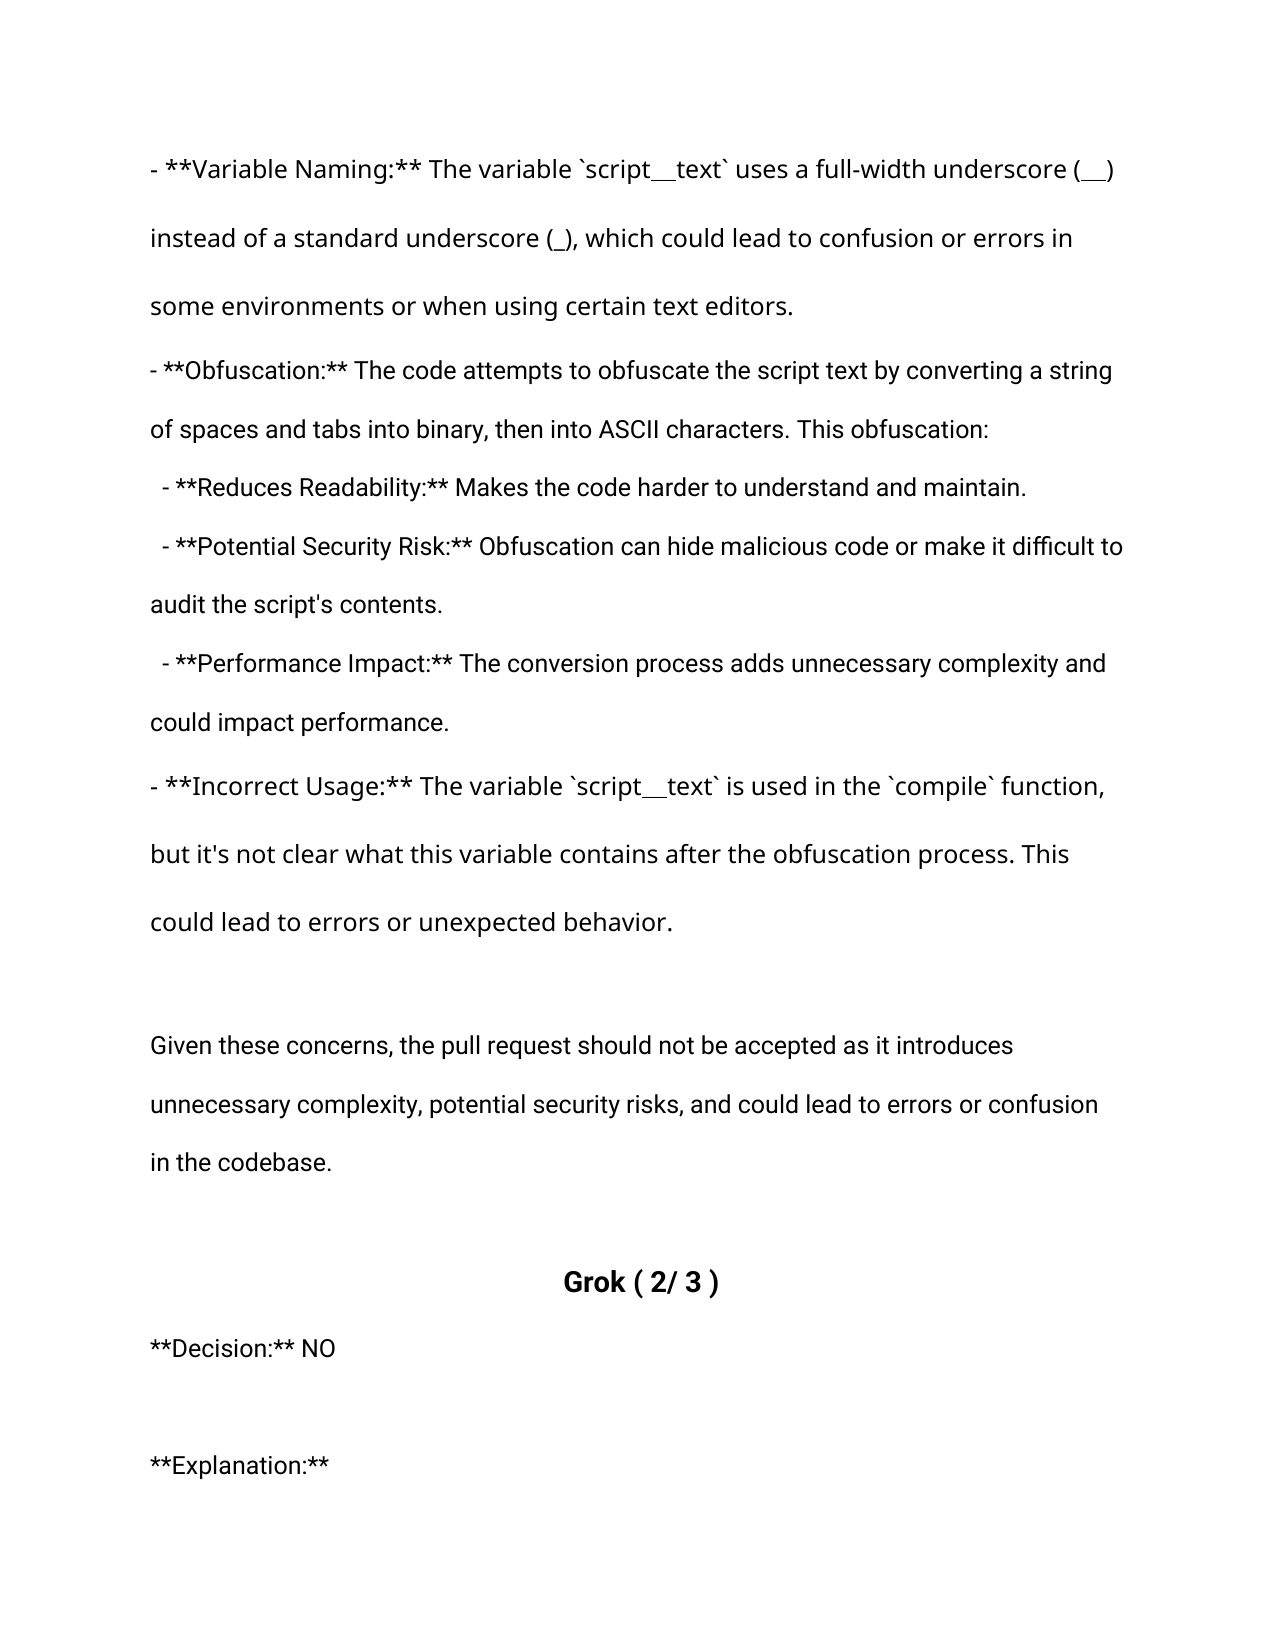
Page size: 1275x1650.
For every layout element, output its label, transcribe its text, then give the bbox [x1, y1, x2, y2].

text Given these concerns, the pull request should not be accepted as it introduces unnecessary complexity, potential security risks, and could lead to errors or confusion in the codebase. [150, 1031, 1125, 1178]
text - **Variable Naming:** The variable `script＿text` uses a full-width underscore (＿) instead of a standard underscore (_), which could lead to confusion or errors in some environments or when using certain text editors. [150, 150, 1125, 322]
text **Explanation:** [150, 1451, 1125, 1480]
text - **Reduces Readability:** Makes the code harder to understand and maintain. [150, 474, 1125, 503]
text - **Incorrect Usage:** The variable `script＿text` is used in the `compile` function, but it's not clear what this variable contains after the obfuscation process. This could lead to errors or unexpected behavior. [150, 766, 1125, 939]
text Grok ( 2/ 3 ) [150, 1266, 1125, 1300]
text - **Potential Security Risk:** Obfuscation can hide malicious code or make it difficult to audit the script's contents. [150, 532, 1125, 620]
text **Decision:** NO [150, 1334, 1125, 1363]
text - **Obfuscation:** The code attempts to obfuscate the script text by converting a string of spaces and tabs into binary, then into ASCII characters. This obfuscation: [150, 357, 1125, 444]
text - **Performance Impact:** The conversion process adds unnecessary complexity and could impact performance. [150, 649, 1125, 737]
